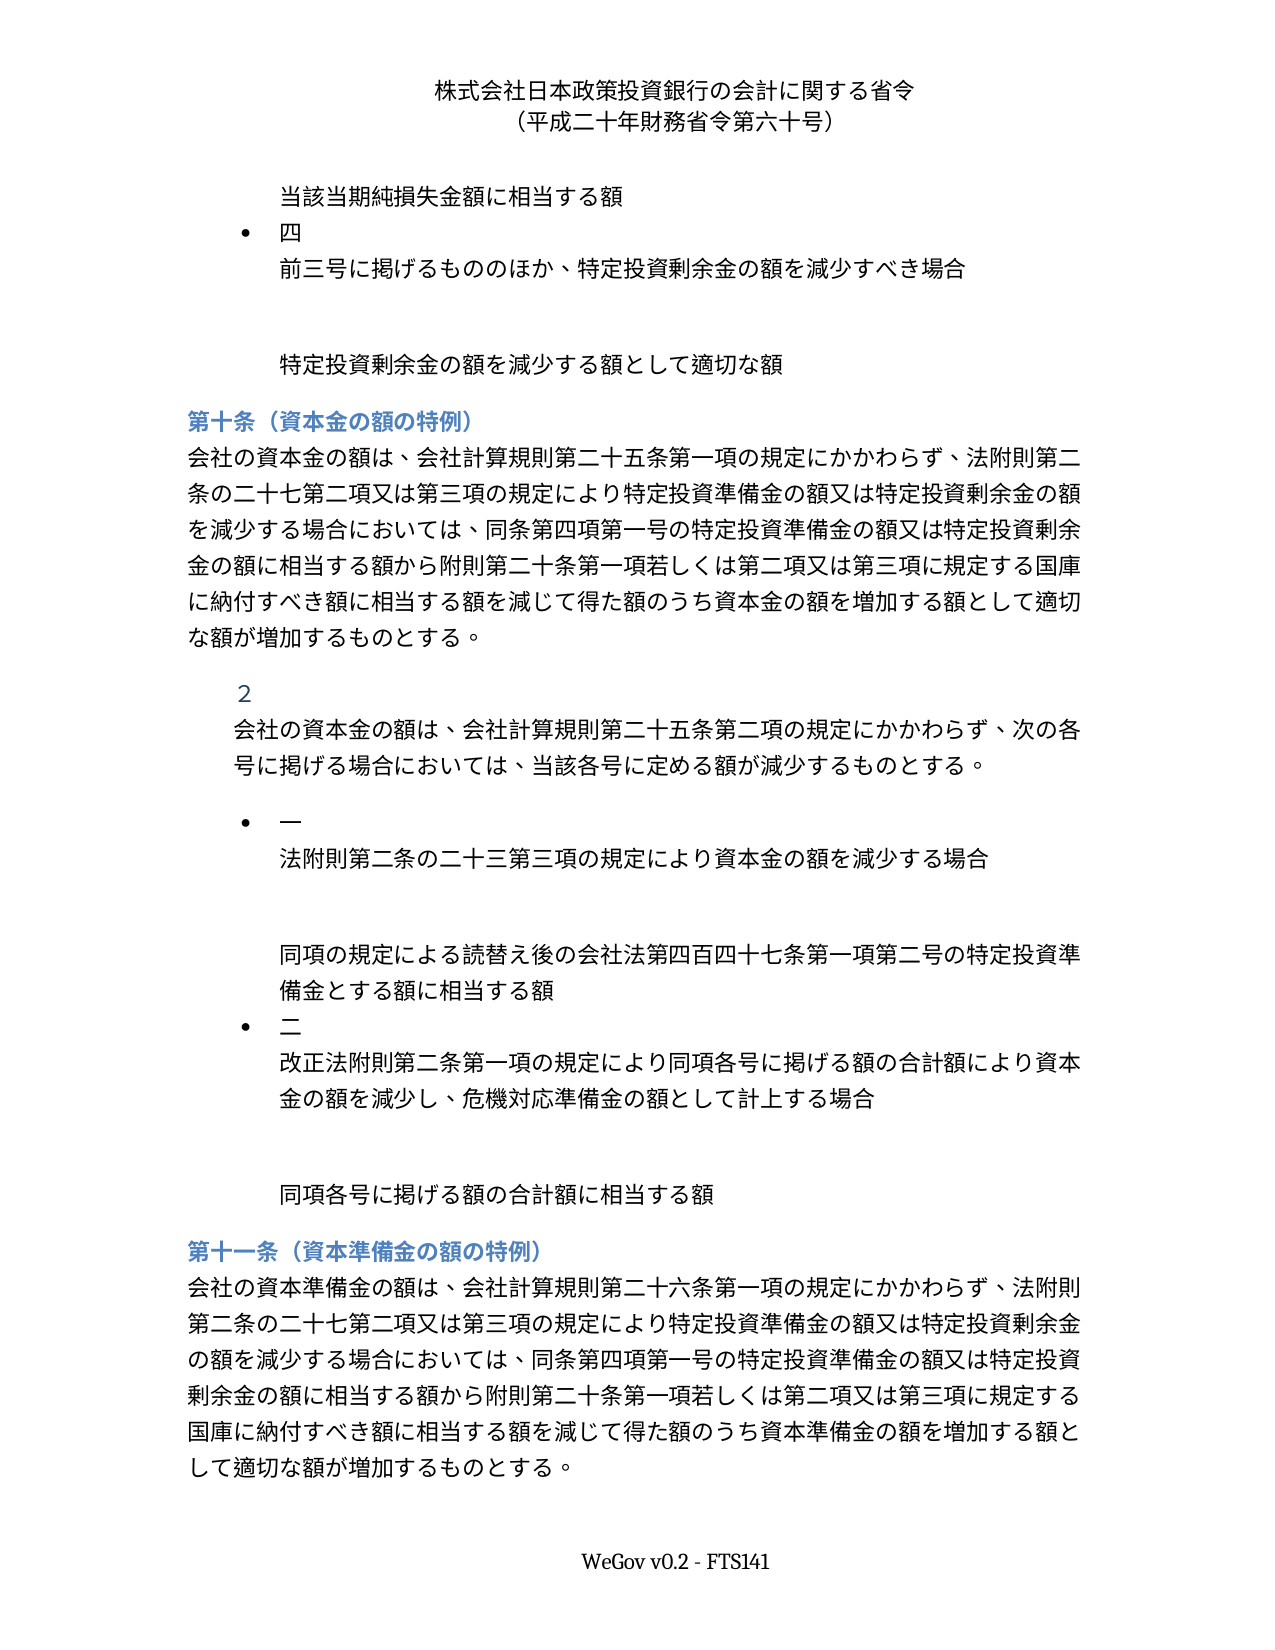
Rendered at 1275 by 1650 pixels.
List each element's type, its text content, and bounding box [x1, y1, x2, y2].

list 三 業務別収支計算書において特定投資業務に係る当期純損失金額が生じた場合 当該当期純損失金額に相当する額 [242, 150, 1087, 212]
list 二 改正法附則第二条第一項の規定により同項各号に掲げる額の合計額により資本金の額を減少し、危機対応準備金の額として計上する場合 同項各号に掲げる額の合計額に相当する額 [242, 1011, 1087, 1211]
subtitle ２ [233, 678, 1087, 710]
subtitle 第十条（資本金の額の特例） [187, 406, 1087, 437]
text 会社の資本金の額は、会社計算規則第二十五条第二項の規定にかかわらず、次の各号に掲げる場合においては、当該各号に定める額が減少するものとする。 [233, 714, 1087, 782]
list 一 法附則第二条の二十三第三項の規定により資本金の額を減少する場合 同項の規定による読替え後の会社法第四百四十七条第一項第二号の特定投資準備金とする額に相当する額 [242, 807, 1087, 1007]
text 会社の資本金の額は、会社計算規則第二十五条第一項の規定にかかわらず、法附則第二条の二十七第二項又は第三項の規定により特定投資準備金の額又は特定投資剰余金の額を減少する場合においては、同条第四項第一号の特定投資準備金の額又は特定投資剰余金の額に相当する額から附則第二十条第一項若しくは第二項又は第三項に規定する国庫に納付すべき額に相当する額を減じて得た額のうち資本金の額を増加する額として適切な額が増加するものとする。 [187, 442, 1087, 653]
list 四 前三号に掲げるもののほか、特定投資剰余金の額を減少すべき場合 特定投資剰余金の額を減少する額として適切な額 [242, 217, 1087, 381]
subtitle 第十一条（資本準備金の額の特例） [187, 1236, 1087, 1267]
text 会社の資本準備金の額は、会社計算規則第二十六条第一項の規定にかかわらず、法附則第二条の二十七第二項又は第三項の規定により特定投資準備金の額又は特定投資剰余金の額を減少する場合においては、同条第四項第一号の特定投資準備金の額又は特定投資剰余金の額に相当する額から附則第二十条第一項若しくは第二項又は第三項に規定する国庫に納付すべき額に相当する額を減じて得た額のうち資本準備金の額を増加する額として適切な額が増加するものとする。 [187, 1272, 1087, 1483]
